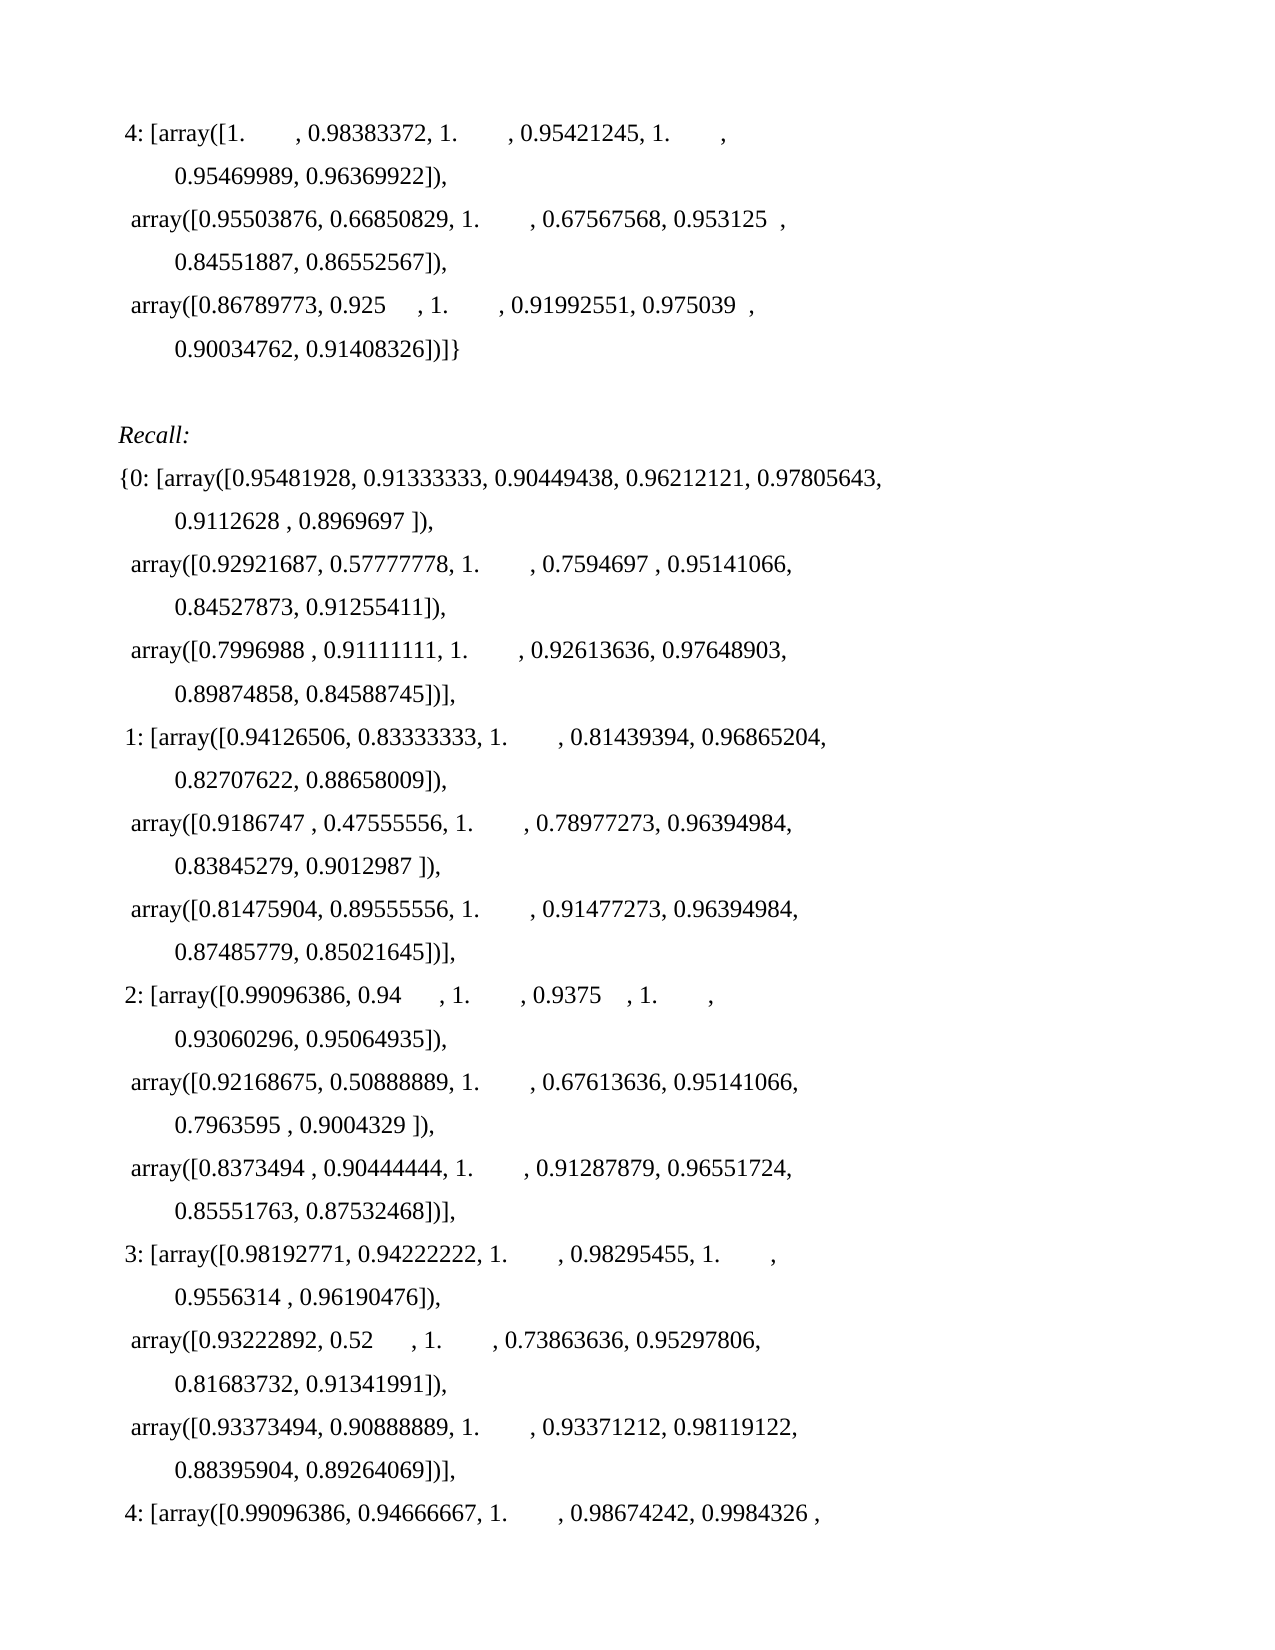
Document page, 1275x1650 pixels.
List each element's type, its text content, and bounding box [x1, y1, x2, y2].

text array([0.7996988 , 0.91111111, 1. , 0.92613636, 0.97648903, [118, 636, 1157, 664]
text 0.85551763, 0.87532468])], [118, 1196, 1157, 1225]
text 4: [array([1. , 0.98383372, 1. , 0.95421245, 1. , [118, 118, 1157, 147]
text array([0.81475904, 0.89555556, 1. , 0.91477273, 0.96394984, [118, 894, 1157, 923]
text 0.84551887, 0.86552567]), [118, 247, 1157, 276]
text 0.93060296, 0.95064935]), [118, 1024, 1157, 1052]
text array([0.93222892, 0.52 , 1. , 0.73863636, 0.95297806, [118, 1326, 1157, 1354]
text 1: [array([0.94126506, 0.83333333, 1. , 0.81439394, 0.96865204, [118, 722, 1157, 751]
text 0.88395904, 0.89264069])], [118, 1455, 1157, 1484]
text 0.81683732, 0.91341991]), [118, 1369, 1157, 1397]
text array([0.93373494, 0.90888889, 1. , 0.93371212, 0.98119122, [118, 1412, 1157, 1441]
text array([0.9186747 , 0.47555556, 1. , 0.78977273, 0.96394984, [118, 808, 1157, 837]
text 0.83845279, 0.9012987 ]), [118, 851, 1157, 880]
text 0.95469989, 0.96369922]), [118, 161, 1157, 190]
text 0.7963595 , 0.9004329 ]), [118, 1110, 1157, 1139]
text array([0.95503876, 0.66850829, 1. , 0.67567568, 0.953125 , [118, 204, 1157, 233]
text 0.9556314 , 0.96190476]), [118, 1282, 1157, 1311]
text 2: [array([0.99096386, 0.94 , 1. , 0.9375 , 1. , [118, 981, 1157, 1009]
text array([0.8373494 , 0.90444444, 1. , 0.91287879, 0.96551724, [118, 1153, 1157, 1182]
text 0.87485779, 0.85021645])], [118, 937, 1157, 966]
text 3: [array([0.98192771, 0.94222222, 1. , 0.98295455, 1. , [118, 1239, 1157, 1268]
text 0.9112628 , 0.8969697 ]), [118, 506, 1157, 535]
text Recall: [118, 420, 1157, 449]
text 4: [array([0.99096386, 0.94666667, 1. , 0.98674242, 0.9984326 , [118, 1498, 1157, 1527]
text 0.89874858, 0.84588745])], [118, 679, 1157, 707]
text 0.84527873, 0.91255411]), [118, 592, 1157, 621]
text array([0.92168675, 0.50888889, 1. , 0.67613636, 0.95141066, [118, 1067, 1157, 1096]
text 0.90034762, 0.91408326])]} [118, 334, 1157, 362]
text 0.82707622, 0.88658009]), [118, 765, 1157, 794]
text array([0.86789773, 0.925 , 1. , 0.91992551, 0.975039 , [118, 291, 1157, 319]
text {0: [array([0.95481928, 0.91333333, 0.90449438, 0.96212121, 0.97805643, [118, 463, 1157, 492]
text array([0.92921687, 0.57777778, 1. , 0.7594697 , 0.95141066, [118, 549, 1157, 578]
